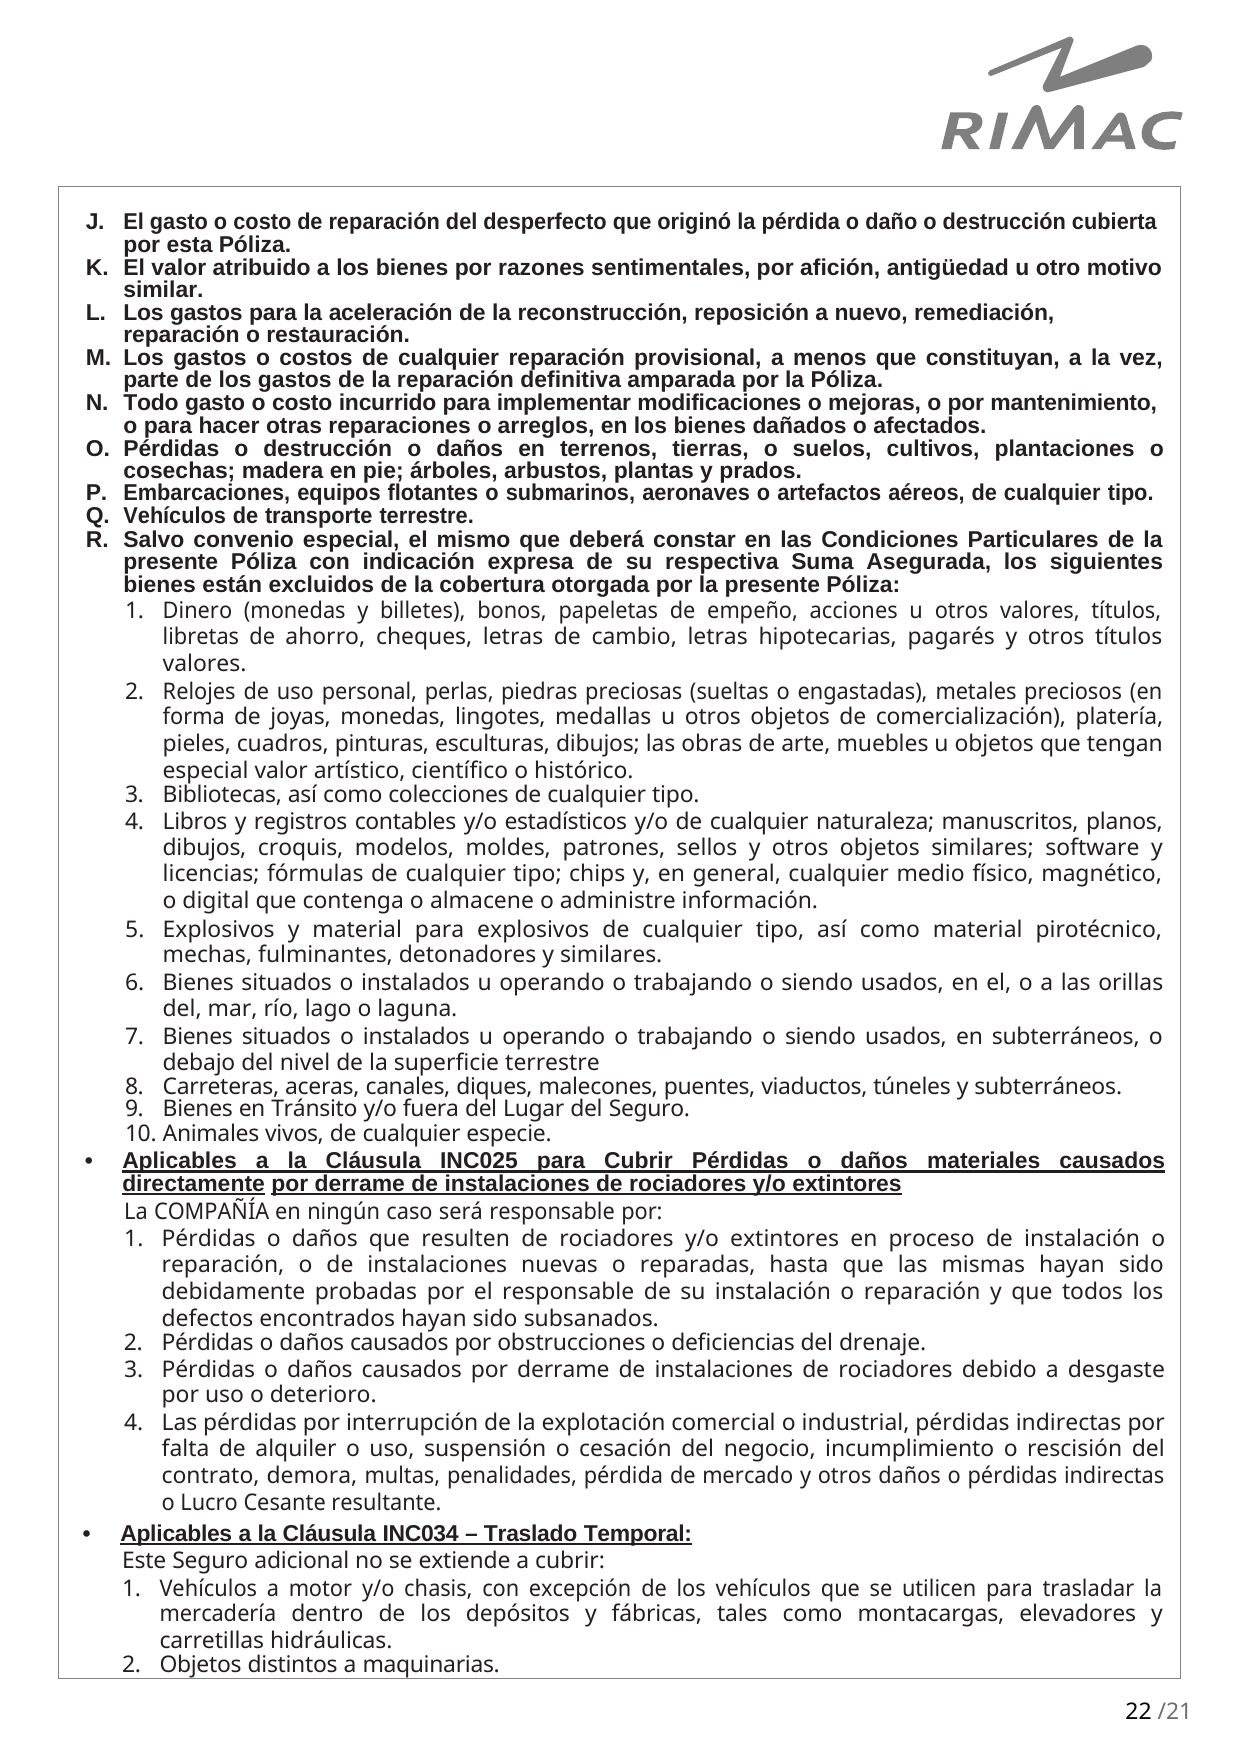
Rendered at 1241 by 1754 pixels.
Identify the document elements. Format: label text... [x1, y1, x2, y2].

list Pérdidas o destrucción o daños en terrenos, tierras, o suelos, cultivos, plantaciones o cosechas; madera en pie; árboles, arbustos, plantas y prados. [86, 438, 1163, 483]
list Vehículos a motor y/o chasis, con excepción de los vehículos que se utilicen para trasladar la mercadería dentro de los depósitos y fábricas, tales como montacargas, elevadores y carretillas hidráulicas. [122, 1575, 1163, 1655]
list Animales vivos, de cualquier especie. [125, 1121, 1194, 1146]
list Pérdidas o daños causados por obstrucciones o deficiencias del drenaje. [124, 1333, 1194, 1354]
list Carreteras, aceras, canales, diques, malecones, puentes, viaductos, túneles y subterráneos. [125, 1077, 1194, 1098]
list Objetos distintos a maquinarias. [122, 1655, 1194, 1677]
list Explosivos y material para explosivos de cualquier tipo, así como material pirotécnico, mechas, fulminantes, detonadores y similares. [125, 916, 1163, 969]
list Dinero (monedas y billetes), bonos, papeletas de empeño, acciones u otros valores, títulos, libretas de ahorro, cheques, letras de cambio, letras hipotecarias, pagarés y otros títulos valores. [125, 597, 1163, 678]
list Bienes situados o instalados u operando o trabajando o siendo usados, en el, o a las orillas del, mar, río, lago o laguna. [125, 969, 1163, 1023]
subtitle Todo gasto o costo incurrido para implementar modificaciones o mejoras, o por mantenimiento, o para hacer otras reparaciones o arreglos, en los bienes dañados o afectados. [86, 393, 1164, 438]
list Pérdidas o daños que resulten de rociadores y/o extintores en proceso de instalación o reparación, o de instalaciones nuevas o reparadas, hasta que las mismas hayan sido debidamente probadas por el responsable de su instalación o reparación y que todos los defectos encontrados hayan sido subsanados. [124, 1225, 1165, 1333]
subtitle El gasto o costo de reparación del desperfecto que originó la pérdida o daño o destrucción cubierta por esta Póliza. [86, 212, 1164, 257]
subtitle Embarcaciones, equipos flotantes o submarinos, aeronaves o artefactos aéreos, de cualquier tipo. [86, 483, 1194, 505]
list Vehículos de transporte terrestre. [86, 505, 1194, 528]
list Los gastos o costos de cualquier reparación provisional, a menos que constituyan, a la vez, parte de los gastos de la reparación definitiva amparada por la Póliza. [86, 347, 1163, 393]
list Aplicables a la Cláusula INC034 – Traslado Temporal: [82, 1520, 1194, 1546]
list Bienes situados o instalados u operando o trabajando o siendo usados, en subterráneos, o debajo del nivel de la superficie terrestre [125, 1023, 1163, 1077]
list Libros y registros contables y/o estadísticos y/o de cualquier naturaleza; manuscritos, planos, dibujos, croquis, modelos, moldes, patrones, sellos y otros objetos similares; software y licencias; fórmulas de cualquier tipo; chips y, en general, cualquier medio físico, magnético, o digital que contenga o almacene o administre información. [125, 808, 1164, 916]
subtitle Los gastos para la aceleración de la reconstrucción, reposición a nuevo, remediación, reparación o restauración. [86, 302, 1163, 347]
text La COMPAÑÍA en ningún caso será responsable por: [124, 1199, 1194, 1224]
list El valor atribuido a los bienes por razones sentimentales, por afición, antigüedad u otro motivo similar. [86, 257, 1163, 302]
list Las pérdidas por interrupción de la explotación comercial o industrial, pérdidas indirectas por falta de alquiler o uso, suspensión o cesación del negocio, incumplimiento o rescisión del contrato, demora, multas, penalidades, pérdida de mercado y otros daños o pérdidas indirectas o Lucro Cesante resultante. [124, 1409, 1165, 1517]
list Relojes de uso personal, perlas, piedras preciosas (sueltas o engastadas), metales preciosos (en forma de joyas, monedas, lingotes, medallas u otros objetos de comercialización), platería, pieles, cuadros, pinturas, esculturas, dibujos; las obras de arte, muebles u objetos que tengan especial valor artístico, científico o histórico. [125, 678, 1163, 785]
list Bienes en Tránsito y/o fuera del Lugar del Seguro. [125, 1098, 1194, 1121]
list Bibliotecas, así como colecciones de cualquier tipo. [125, 785, 1194, 807]
list Aplicables a la Cláusula INC025 para Cubrir Pérdidas o daños materiales causados directamente por derrame de instalaciones de rociadores y/o extintores [84, 1151, 1165, 1196]
subtitle Salvo convenio especial, el mismo que deberá constar en las Condiciones Particulares de la presente Póliza con indicación expresa de su respectiva Suma Asegurada, los siguientes bienes están excluidos de la cobertura otorgada por la presente Póliza: [86, 529, 1163, 597]
text Este Seguro adicional no se extiende a cubrir: [122, 1549, 1194, 1573]
list Pérdidas o daños causados por derrame de instalaciones de rociadores debido a desgaste por uso o deterioro. [124, 1356, 1165, 1409]
